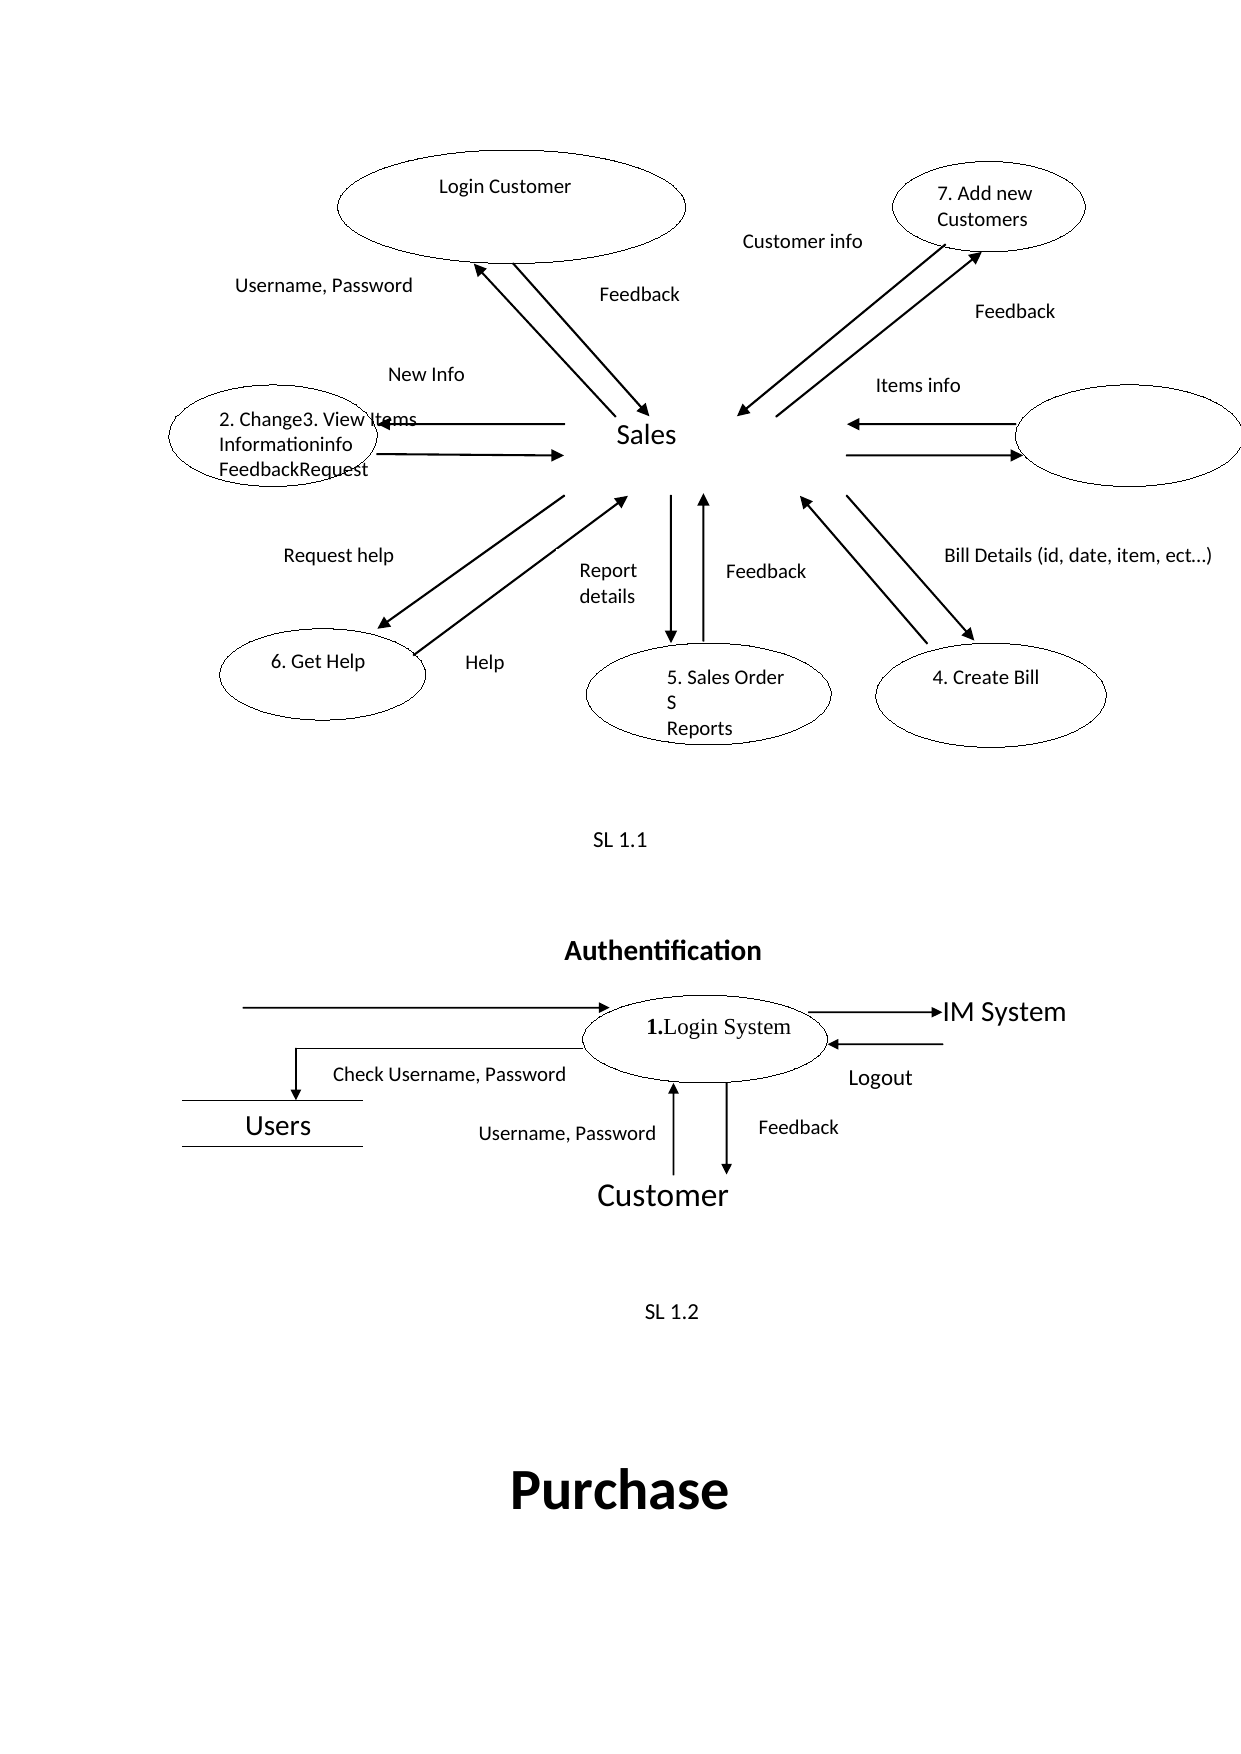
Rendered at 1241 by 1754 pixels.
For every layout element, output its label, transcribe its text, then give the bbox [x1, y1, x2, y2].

text SL 1.1 [150, 826, 1090, 853]
text Authentification [393, 932, 1090, 967]
text SL 1.2 [150, 1297, 1090, 1325]
text Purchase [150, 1453, 1090, 1524]
